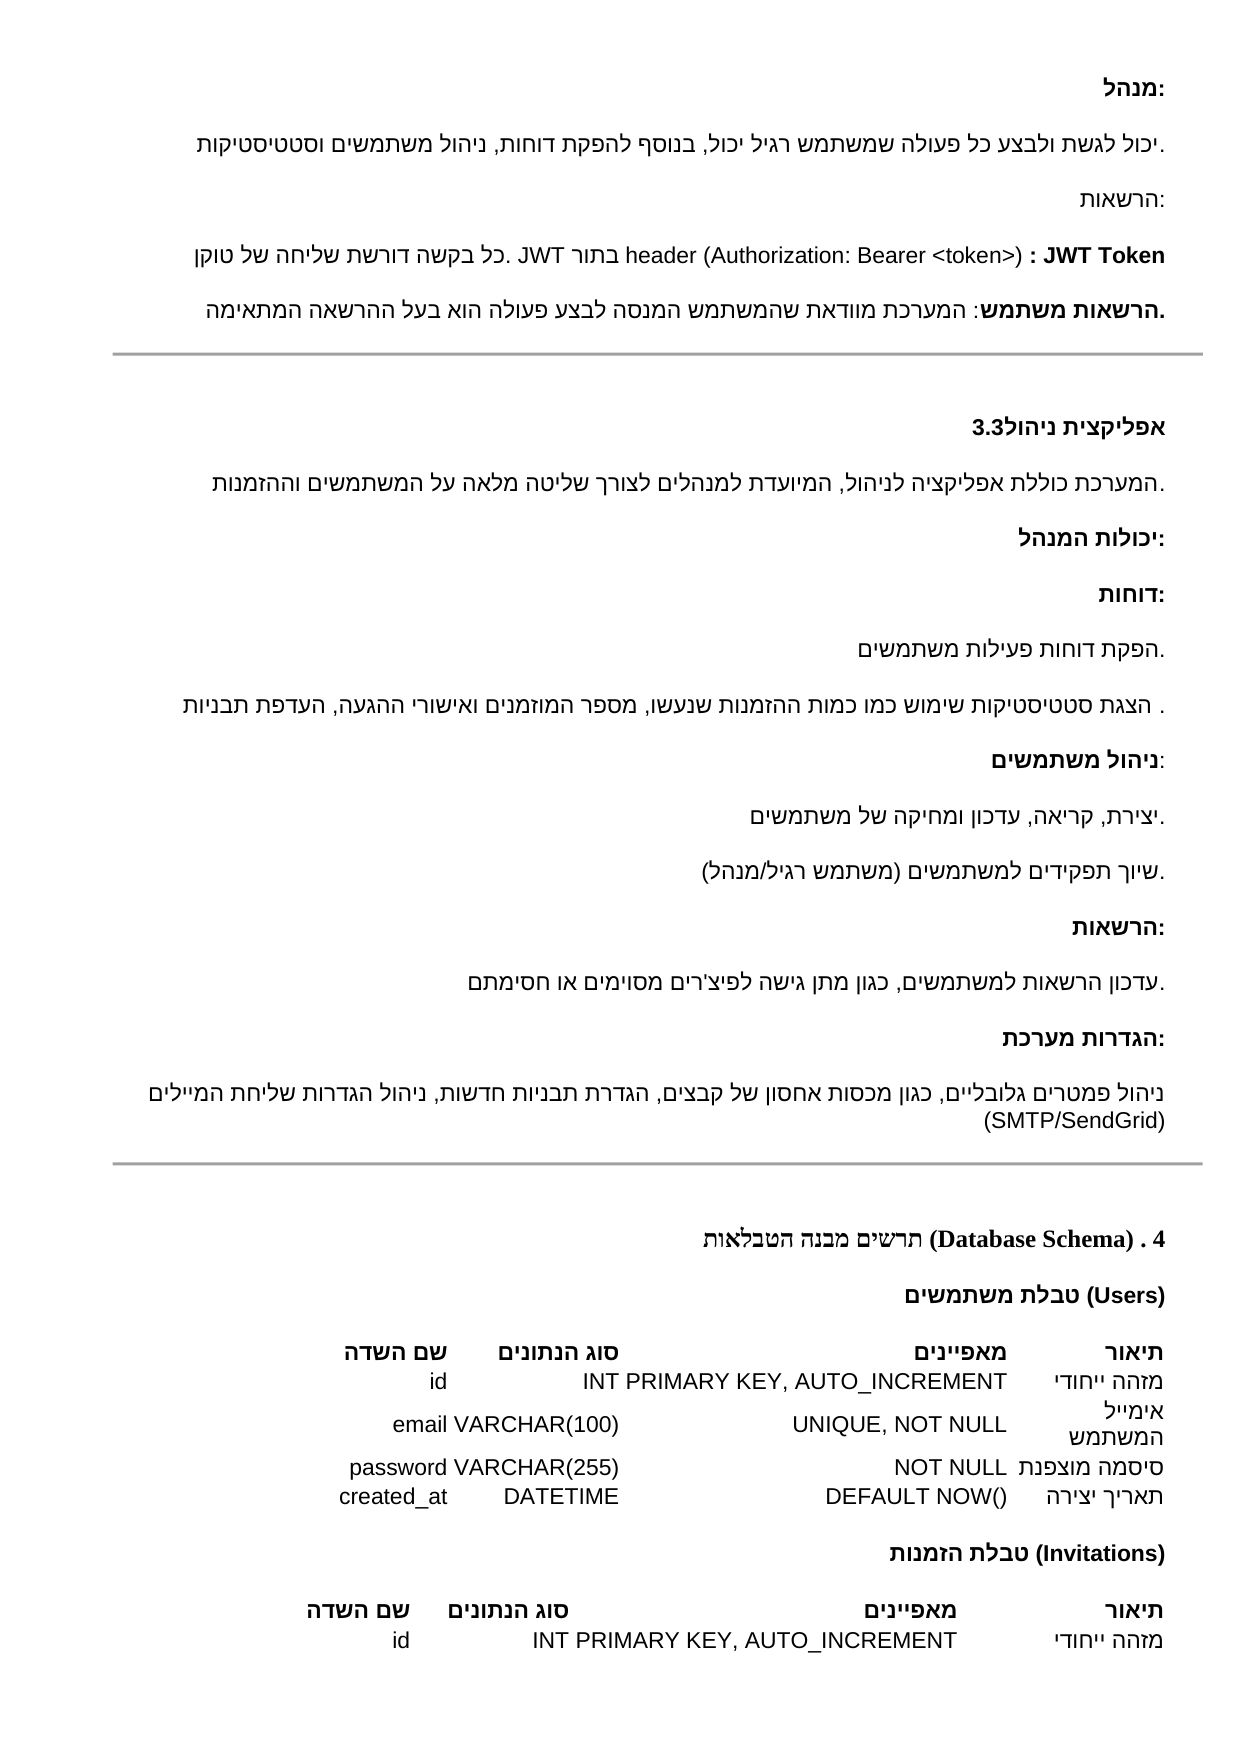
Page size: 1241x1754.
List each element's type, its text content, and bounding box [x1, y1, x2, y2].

text טבלת הזמנות (Invitations) [75, 1540, 1165, 1567]
text יכולות המנהל: [112, 525, 1165, 552]
table_cell מזהה ייחודי [959, 1625, 1165, 1655]
table_cell PRIMARY KEY, AUTO_INCREMENT [621, 1367, 1009, 1396]
text המערכת כוללת אפליקציה לניהול, המיועדת למנהלים לצורך שליטה מלאה על המשתמשים וההזמנות. [112, 470, 1165, 496]
table_cell DATETIME [449, 1482, 621, 1511]
table_cell NOT NULL [621, 1452, 1009, 1482]
text ניהול משתמשים: [112, 747, 1165, 774]
table_header תיאור [959, 1596, 1165, 1625]
table_cell created_at [333, 1482, 449, 1511]
table_cell מזהה ייחודי [1009, 1367, 1165, 1396]
text ניהול פמטרים גלובליים, כגון מכסות אחסון של קבצים, הגדרת תבניות חדשות, ניהול הגדרות שליחת המיילים (SMTP/SendGrid) [112, 1080, 1165, 1133]
text דוחות: [112, 581, 1165, 607]
text הפקת דוחות פעילות משתמשים. [112, 636, 1165, 663]
table_header סוג הנתונים [411, 1596, 570, 1625]
text הגדרות מערכת: [112, 1025, 1165, 1051]
text הרשאות משתמש: המערכת מוודאת שהמשתמש המנסה לבצע פעולה הוא בעל ההרשאה המתאימה. [112, 297, 1165, 323]
text כל בקשה דורשת שליחה של טוקן. JWT בתור header (Authorization: Bearer <token>) : JWT Token [112, 242, 1165, 268]
table_cell PRIMARY KEY, AUTO_INCREMENT [570, 1625, 959, 1655]
table_cell INT [411, 1625, 570, 1655]
table_cell id [333, 1367, 449, 1396]
text שיוך תפקידים למשתמשים (משתמש רגיל/מנהל). [112, 858, 1165, 885]
text הרשאות: [112, 914, 1165, 940]
table_header סוג הנתונים [449, 1337, 621, 1367]
text הצגת סטטיסטיקות שימוש כמו כמות ההזמנות שנעשו, מספר המוזמנים ואישורי ההגעה, העדפת תבניות . [112, 692, 1165, 718]
table_header מאפיינים [621, 1337, 1009, 1367]
table_header תיאור [1009, 1337, 1165, 1367]
table_cell UNIQUE, NOT NULL [621, 1396, 1009, 1452]
text הרשאות: [112, 186, 1165, 212]
table_cell סיסמה מוצפנת [1009, 1452, 1165, 1482]
text טבלת משתמשים (Users) [75, 1282, 1165, 1308]
text יכול לגשת ולבצע כל פעולה שמשתמש רגיל יכול, בנוסף להפקת דוחות, ניהול משתמשים וסטטיסטיקות. [112, 131, 1165, 157]
table_header שם השדה [285, 1596, 411, 1625]
table_header מאפיינים [570, 1596, 959, 1625]
table_cell תאריך יצירה [1009, 1482, 1165, 1511]
table_cell INT [449, 1367, 621, 1396]
table_cell id [285, 1625, 411, 1655]
table_cell אימייל המשתמש [1009, 1396, 1165, 1452]
table_cell VARCHAR(255) [449, 1452, 621, 1482]
text אפליקצית ניהול3.3 [112, 414, 1165, 441]
table_header שם השדה [333, 1337, 449, 1367]
text עדכון הרשאות למשתמשים, כגון מתן גישה לפיצ'רים מסוימים או חסימתם. [112, 969, 1165, 996]
table_cell email [333, 1396, 449, 1452]
table_cell password [333, 1452, 449, 1482]
text יצירת, קריאה, עדכון ומחיקה של משתמשים. [112, 803, 1165, 829]
text מנהל: [112, 75, 1165, 101]
table_cell DEFAULT NOW() [621, 1482, 1009, 1511]
subtitle תרשים מבנה הטבלאות (Database Schema) . 4 [75, 1224, 1165, 1253]
table_cell VARCHAR(100) [449, 1396, 621, 1452]
